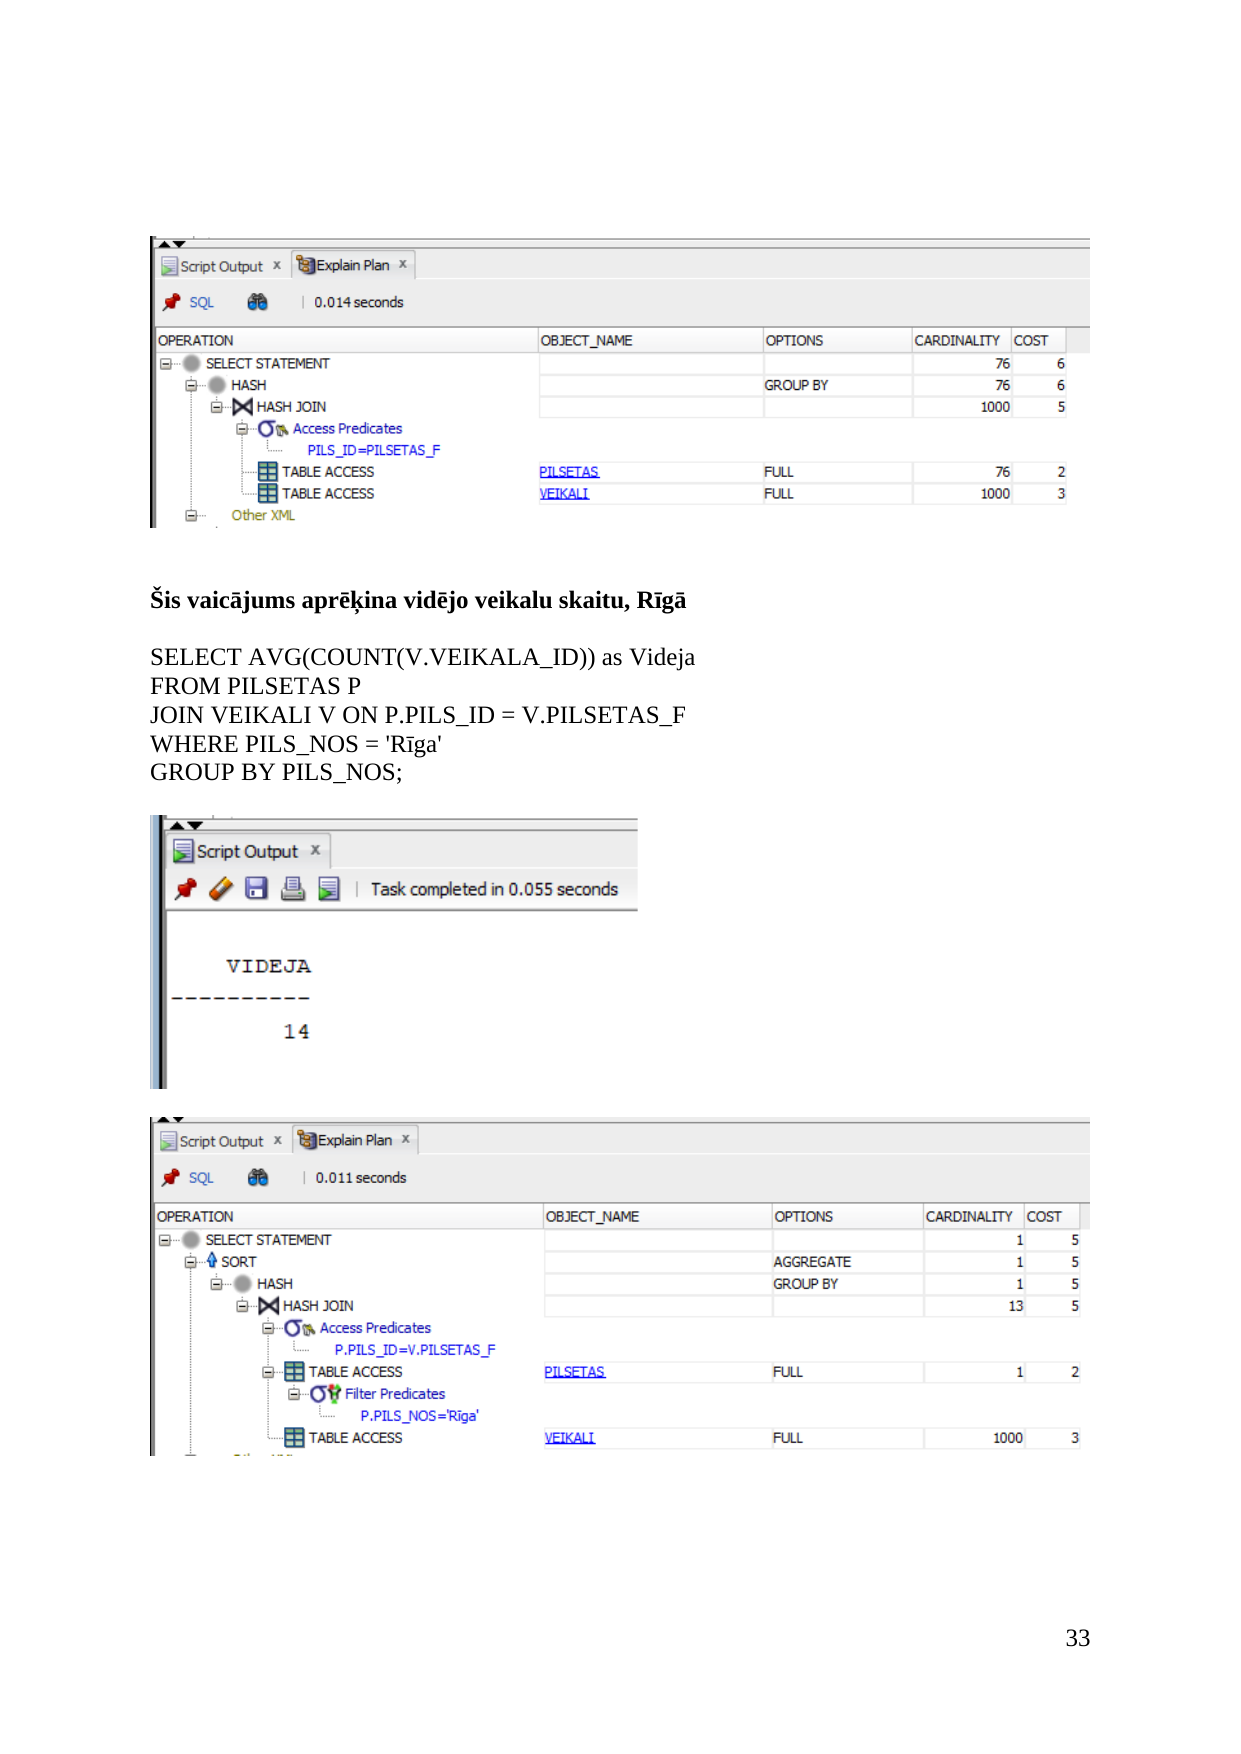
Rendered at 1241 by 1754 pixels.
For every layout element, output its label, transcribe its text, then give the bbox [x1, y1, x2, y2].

text FROM PILSETAS P [150, 671, 1090, 700]
picture [150, 236, 1090, 528]
text GROUP BY PILS_NOS; [150, 757, 1090, 786]
picture [150, 815, 638, 1089]
text JOIN VEIKALI V ON P.PILS_ID = V.PILSETAS_F [150, 700, 1090, 729]
text Šis vaicājums aprēķina vidējo veikalu skaitu, Rīgā [150, 585, 1090, 614]
picture [150, 1117, 1090, 1456]
text WHERE PILS_NOS = 'Rīga' [150, 729, 1090, 757]
text SELECT AVG(COUNT(V.VEIKALA_ID)) as Videja [150, 642, 1090, 671]
